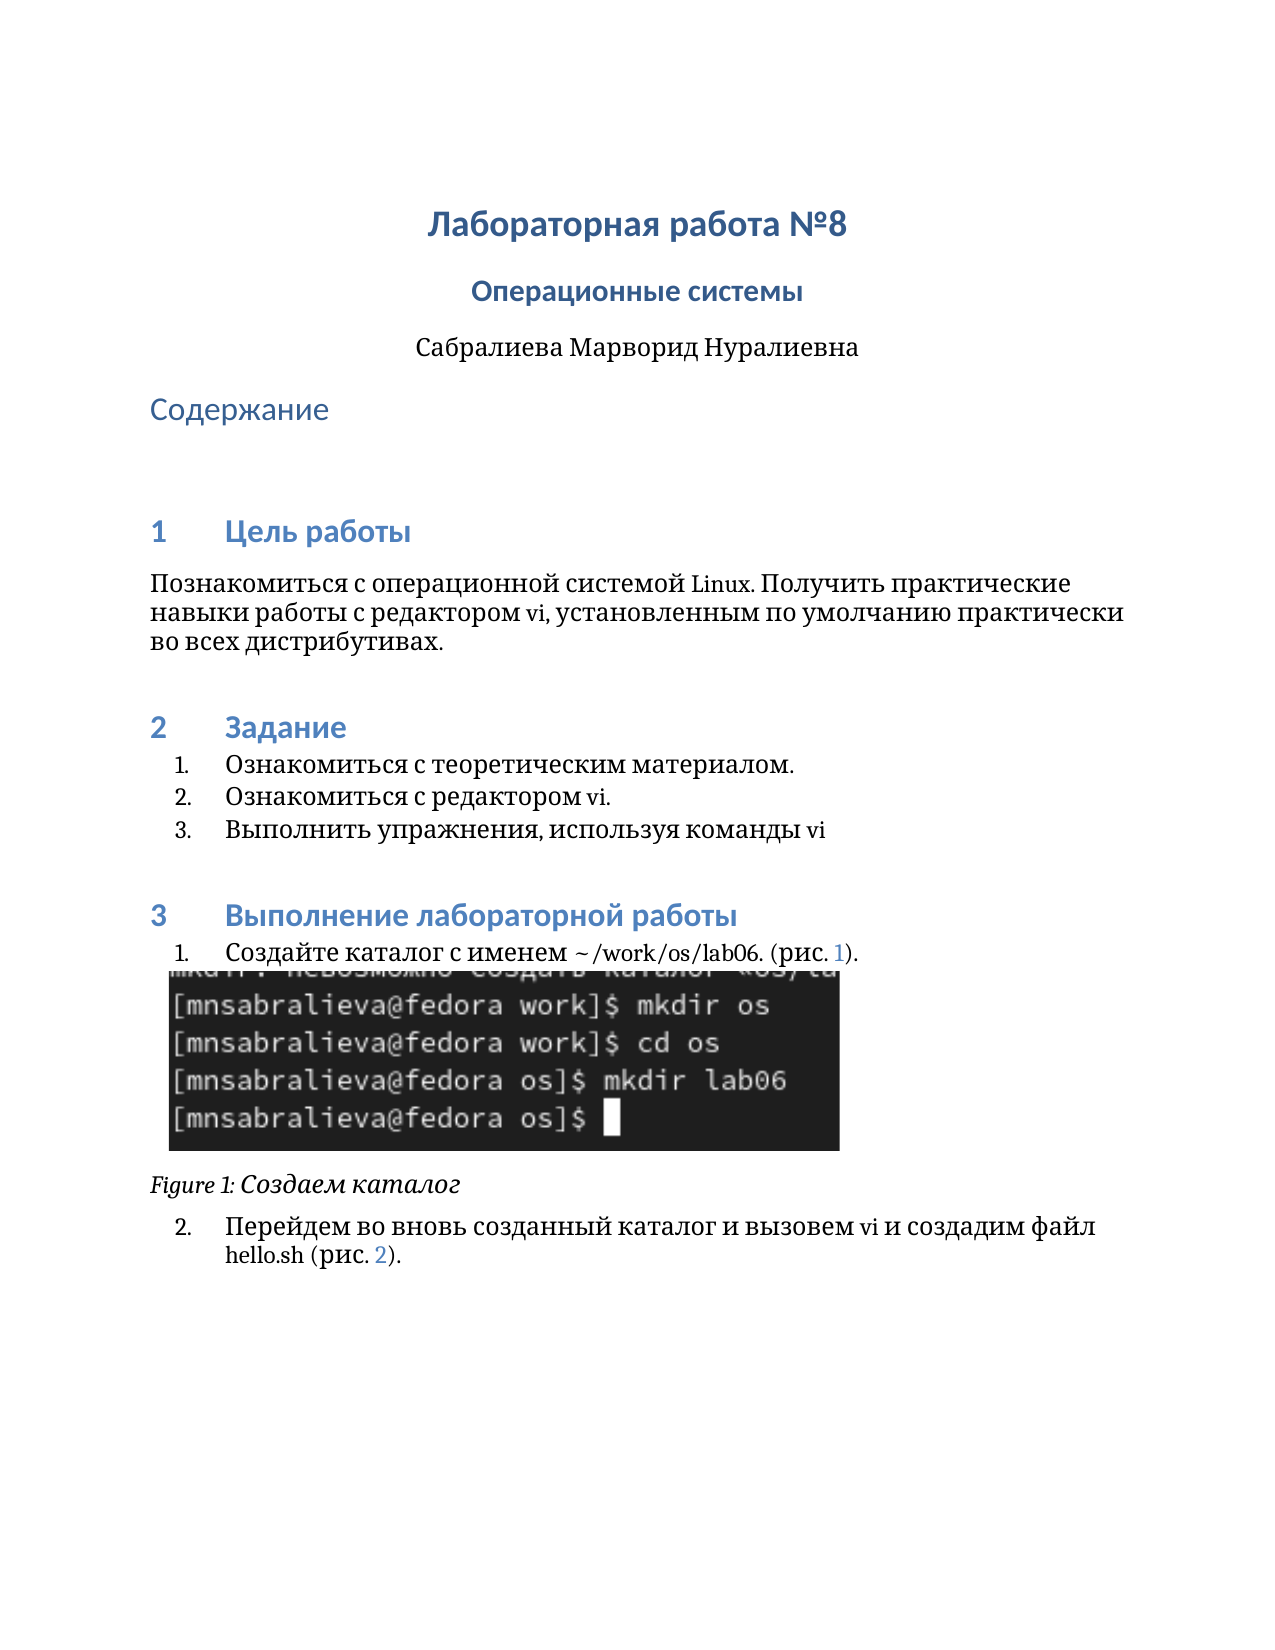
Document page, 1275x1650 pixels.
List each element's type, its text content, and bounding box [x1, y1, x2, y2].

list Перейдем во вновь созданный каталог и вызовем vi и создадим файл hello.sh (рис. 2). [175, 1213, 1125, 1270]
list Ознакомиться с редактором vi. [175, 783, 1125, 812]
subtitle Операционные системы [150, 271, 1125, 309]
list Выполнить упражнения, используя команды vi [175, 816, 1125, 844]
subtitle 3 Выполнение лабораторной работы [150, 894, 1125, 935]
list Создайте каталог с именем ~/work/os/lab06. (рис. 1). [175, 939, 1125, 968]
list Ознакомиться с теоретическим материалом. [175, 751, 1125, 779]
picture [168, 971, 840, 1151]
title Лабораторная работа №8 [150, 200, 1125, 246]
subtitle 1 Цель работы [150, 510, 1125, 551]
text Сабралиева Марворид Нуралиевна [150, 334, 1125, 363]
subtitle 2 Задание [150, 706, 1125, 747]
text Познакомиться с операционной системой Linux. Получить практические навыки работы с редактором vi, установленным по умолчанию практически во всех дистрибутивах. [150, 570, 1125, 656]
text Figure 1: Создаем каталог [150, 1171, 1125, 1200]
